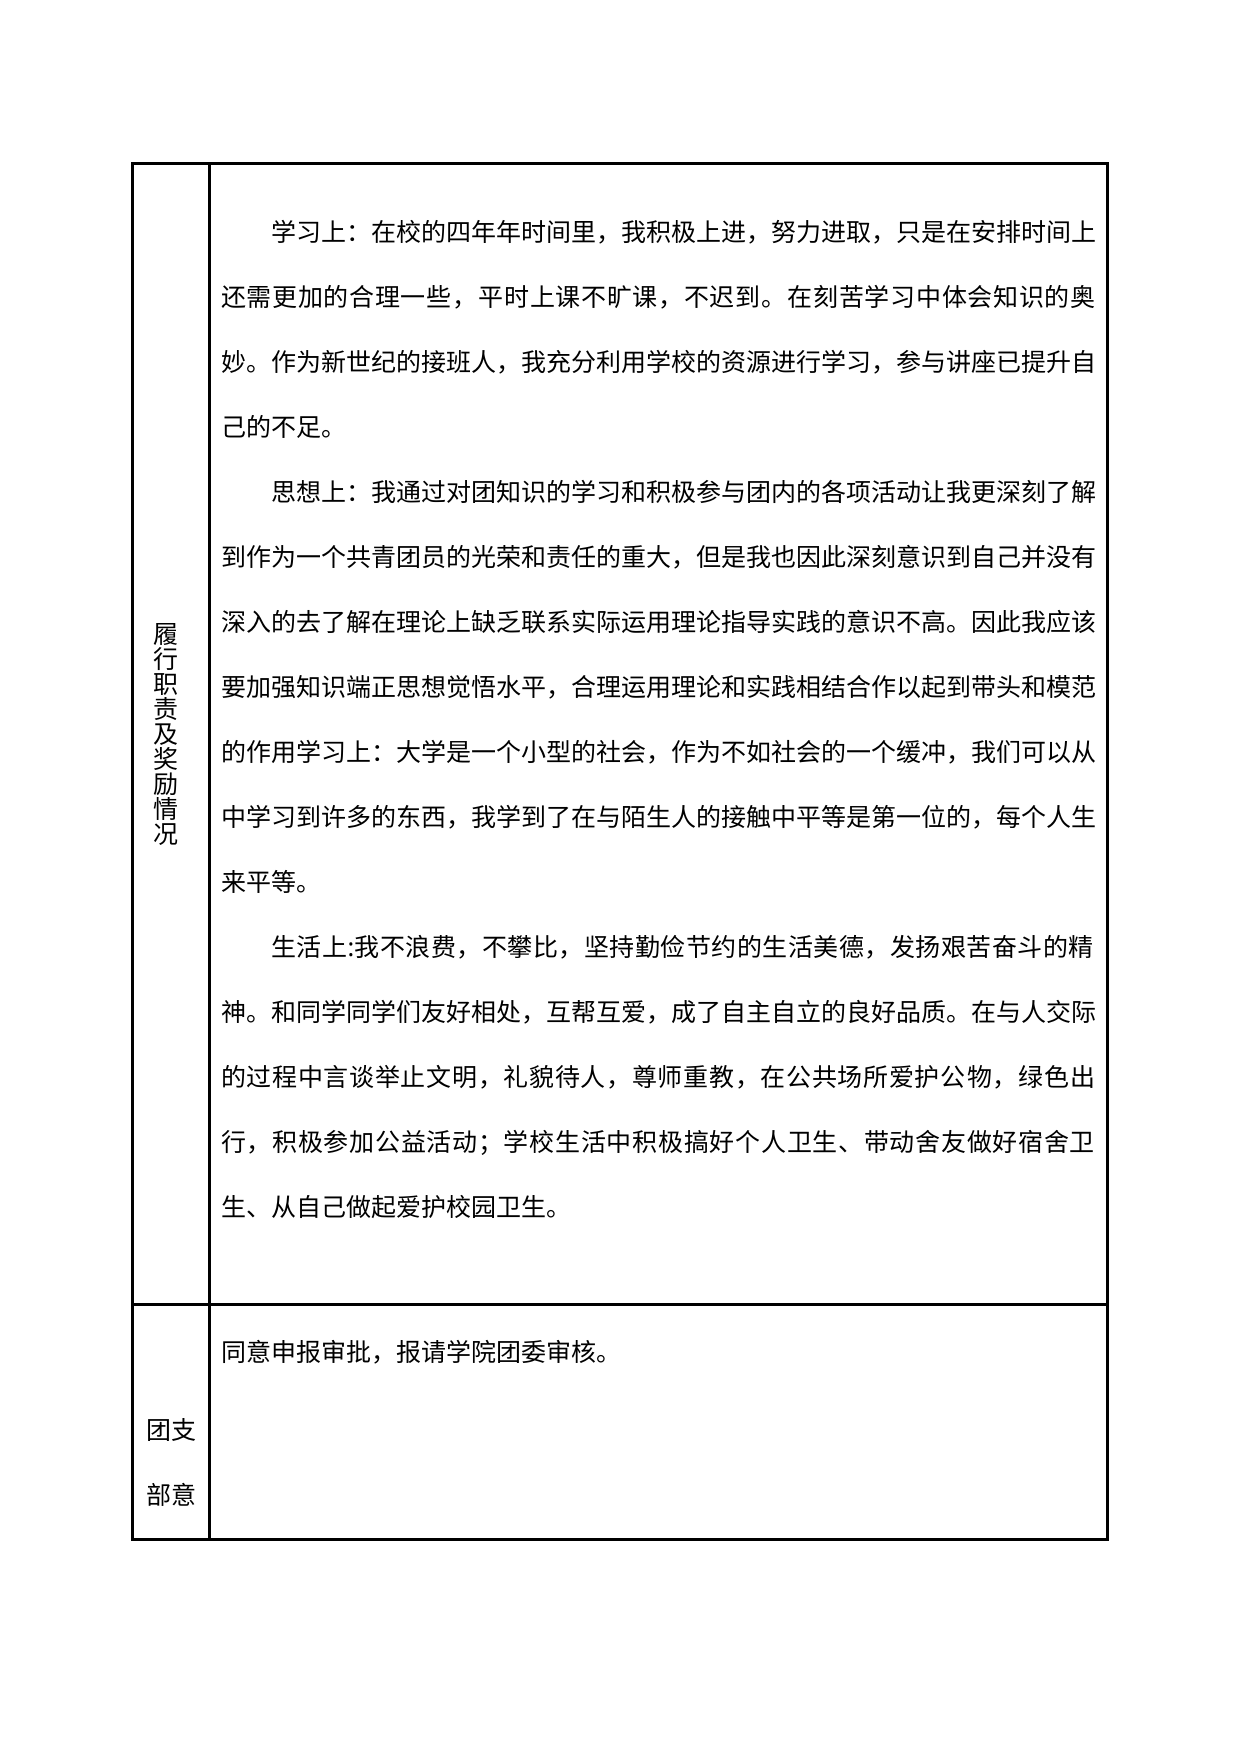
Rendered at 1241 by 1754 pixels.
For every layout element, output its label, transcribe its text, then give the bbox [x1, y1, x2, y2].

table_cell 团支部意见 [134, 1306, 208, 1538]
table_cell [211, 1306, 1106, 1538]
table_cell 学习上：在校的四年年时间里，我积极上进，努力进取，只是在安排时间上还需更加的合理一些，平时上课不旷课，不迟到。在刻苦学习中体会知识的奥妙。作为新世纪的接班人，我充分利用学校的资源进行学习，参与讲座已提升自己的不足。 思想上：我通过对团知识的学习和积极参与团内的各项活动让我更深刻了解到作为一个共青团员的光荣和责任的重大，但是我也因此深刻意识到自己并没有深入的去了解在理论上缺乏联系实际运用理论指导实践的意识不高。因此我应该要加强知识端正思想觉悟水平，合理运用理论和实践相结合作以起到带头和模范的作用学习上：大学是一个小型的社会，作为不如社会的一个缓冲，我们可以从中学习到许多的东西，我学到了在与陌生人的接触中平等是第一位的，每个人生来平等。 生活上:我不浪费，不攀比，坚持勤俭节约的生活美德，发扬艰苦奋斗的精神。和同学同学们友好相处，互帮互爱，成了自主自立的良好品质。在与人交际的过程中言谈举止文明，礼貌待人，尊师重教，在公共场所爱护公物，绿色出行，积极参加公益活动；学校生活中积极搞好个人卫生、带动舍友做好宿舍卫生、从自己做起爱护校园卫生。 [211, 165, 1106, 1303]
table_cell 履行职责及奖励情况 [134, 165, 208, 1303]
